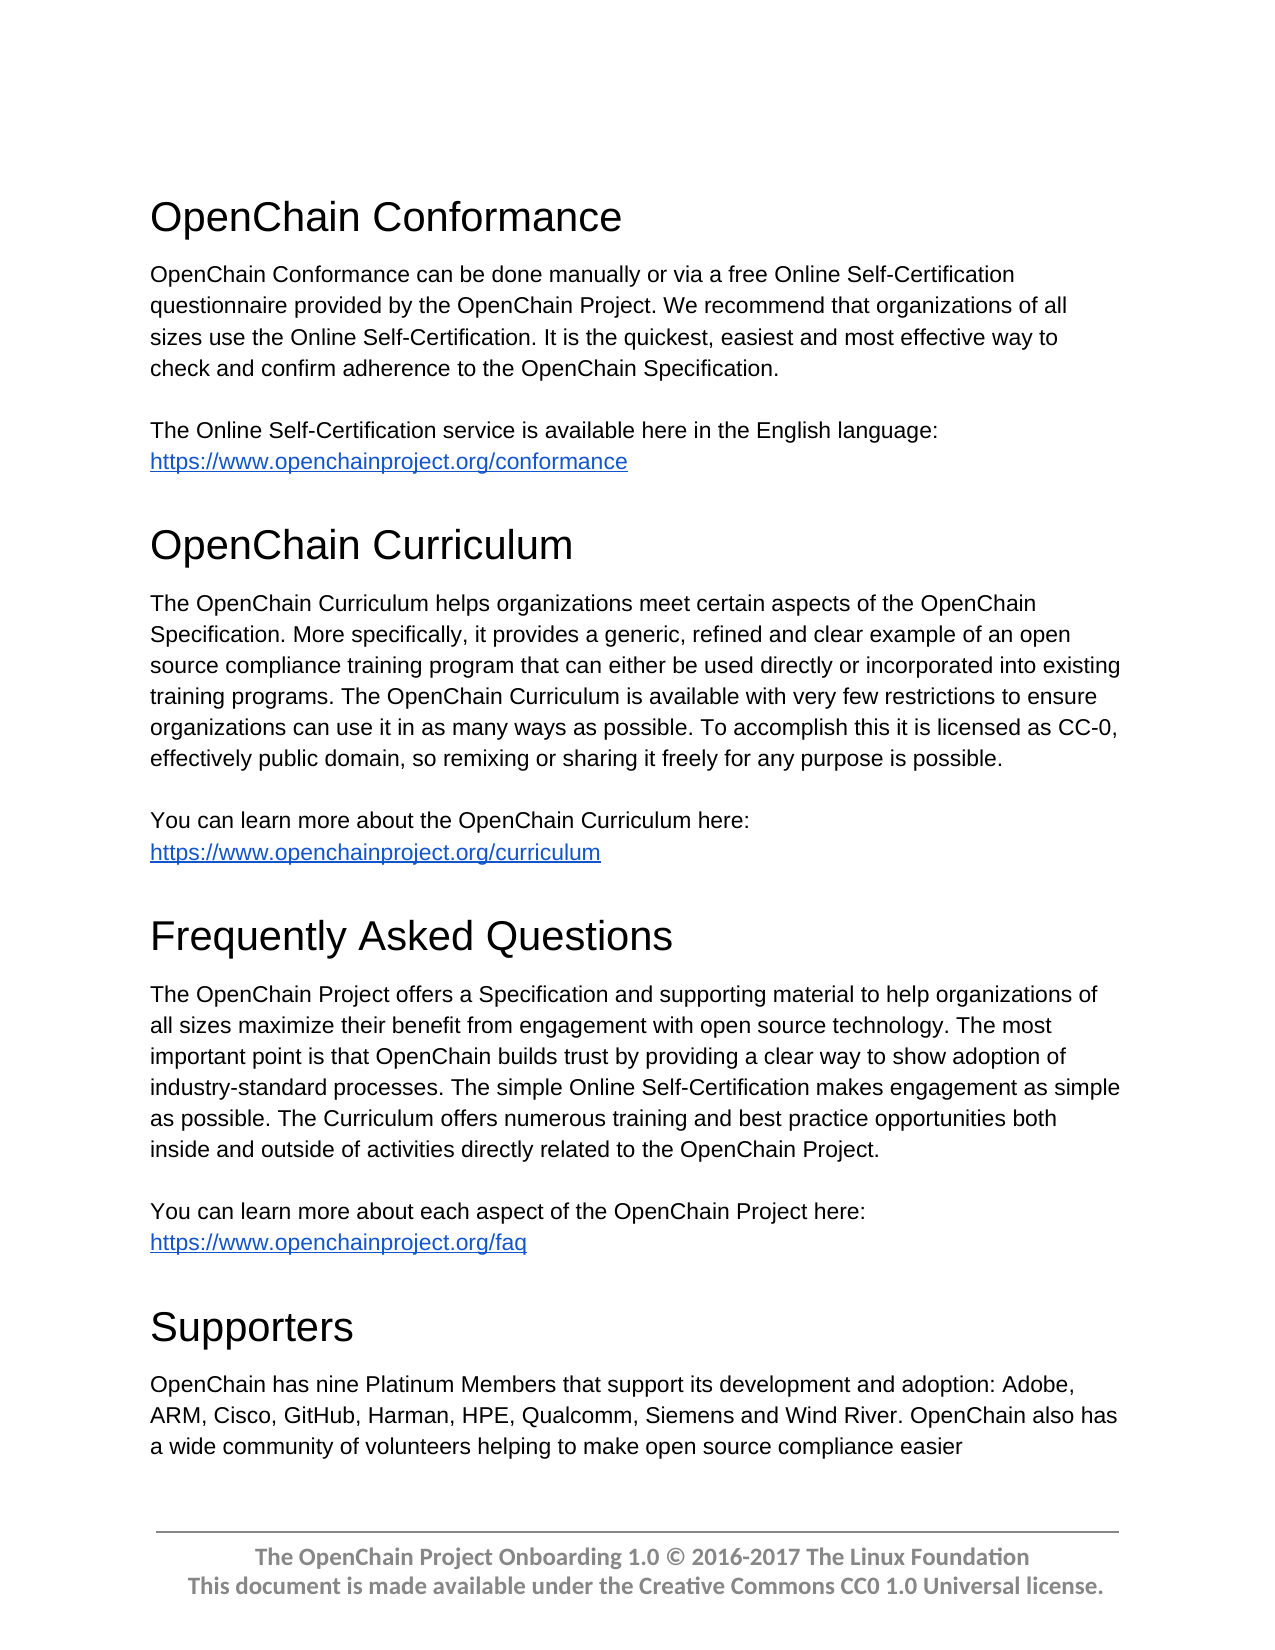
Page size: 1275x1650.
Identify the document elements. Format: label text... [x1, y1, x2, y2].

text The OpenChain Project offers a Specification and supporting material to help organizations of all sizes maximize their benefit from engagement with open source technology. The most important point is that OpenChain builds trust by providing a clear way to show adoption of industry-standard processes. The simple Online Self-Certification makes engagement as simple as possible. The Curriculum offers numerous training and best practice opportunities both inside and outside of activities directly related to the OpenChain Project. [150, 981, 1123, 1162]
text OpenChain Conformance can be done manually or via a free Online Self-Certification questionnaire provided by the OpenChain Project. We recommend that organizations of all sizes use the Online Self-Certification. It is the quickest, easiest and most effective way to check and confirm adherence to the OpenChain Specification. [150, 261, 1119, 381]
text The Online Self-Certification service is available here in the English language: https://www.openchainproject.org/conformance [150, 417, 1135, 474]
text The OpenChain Curriculum helps organizations meet certain aspects of the OpenChain Specification. More specifically, it provides a generic, refined and clear example of an open source compliance training program that can either be used directly or incorporated into existing training programs. The OpenChain Curriculum is available with very few restrictions to ensure organizations can use it in as many ways as possible. To accomplish this it is licensed as CC-0, effectively public domain, so remixing or sharing it freely for any purpose is possible. [150, 590, 1135, 771]
subtitle Supporters [150, 1302, 1135, 1350]
text You can learn more about the OpenChain Curriculum here: https://www.openchainproject.org/curriculum [150, 807, 1135, 865]
subtitle OpenChain Conformance [150, 192, 1135, 240]
subtitle OpenChain Curriculum [150, 521, 1135, 569]
text You can learn more about each aspect of the OpenChain Project here: https://www.openchainproject.org/faq [150, 1198, 1135, 1256]
text OpenChain has nine Platinum Members that support its development and adoption: Adobe, ARM, Cisco, GitHub, Harman, HPE, Qualcomm, Siemens and Wind River. OpenChain also has a wide community of volunteers helping to make open source compliance easier [150, 1371, 1123, 1459]
subtitle Frequently Asked Questions [150, 911, 1135, 959]
